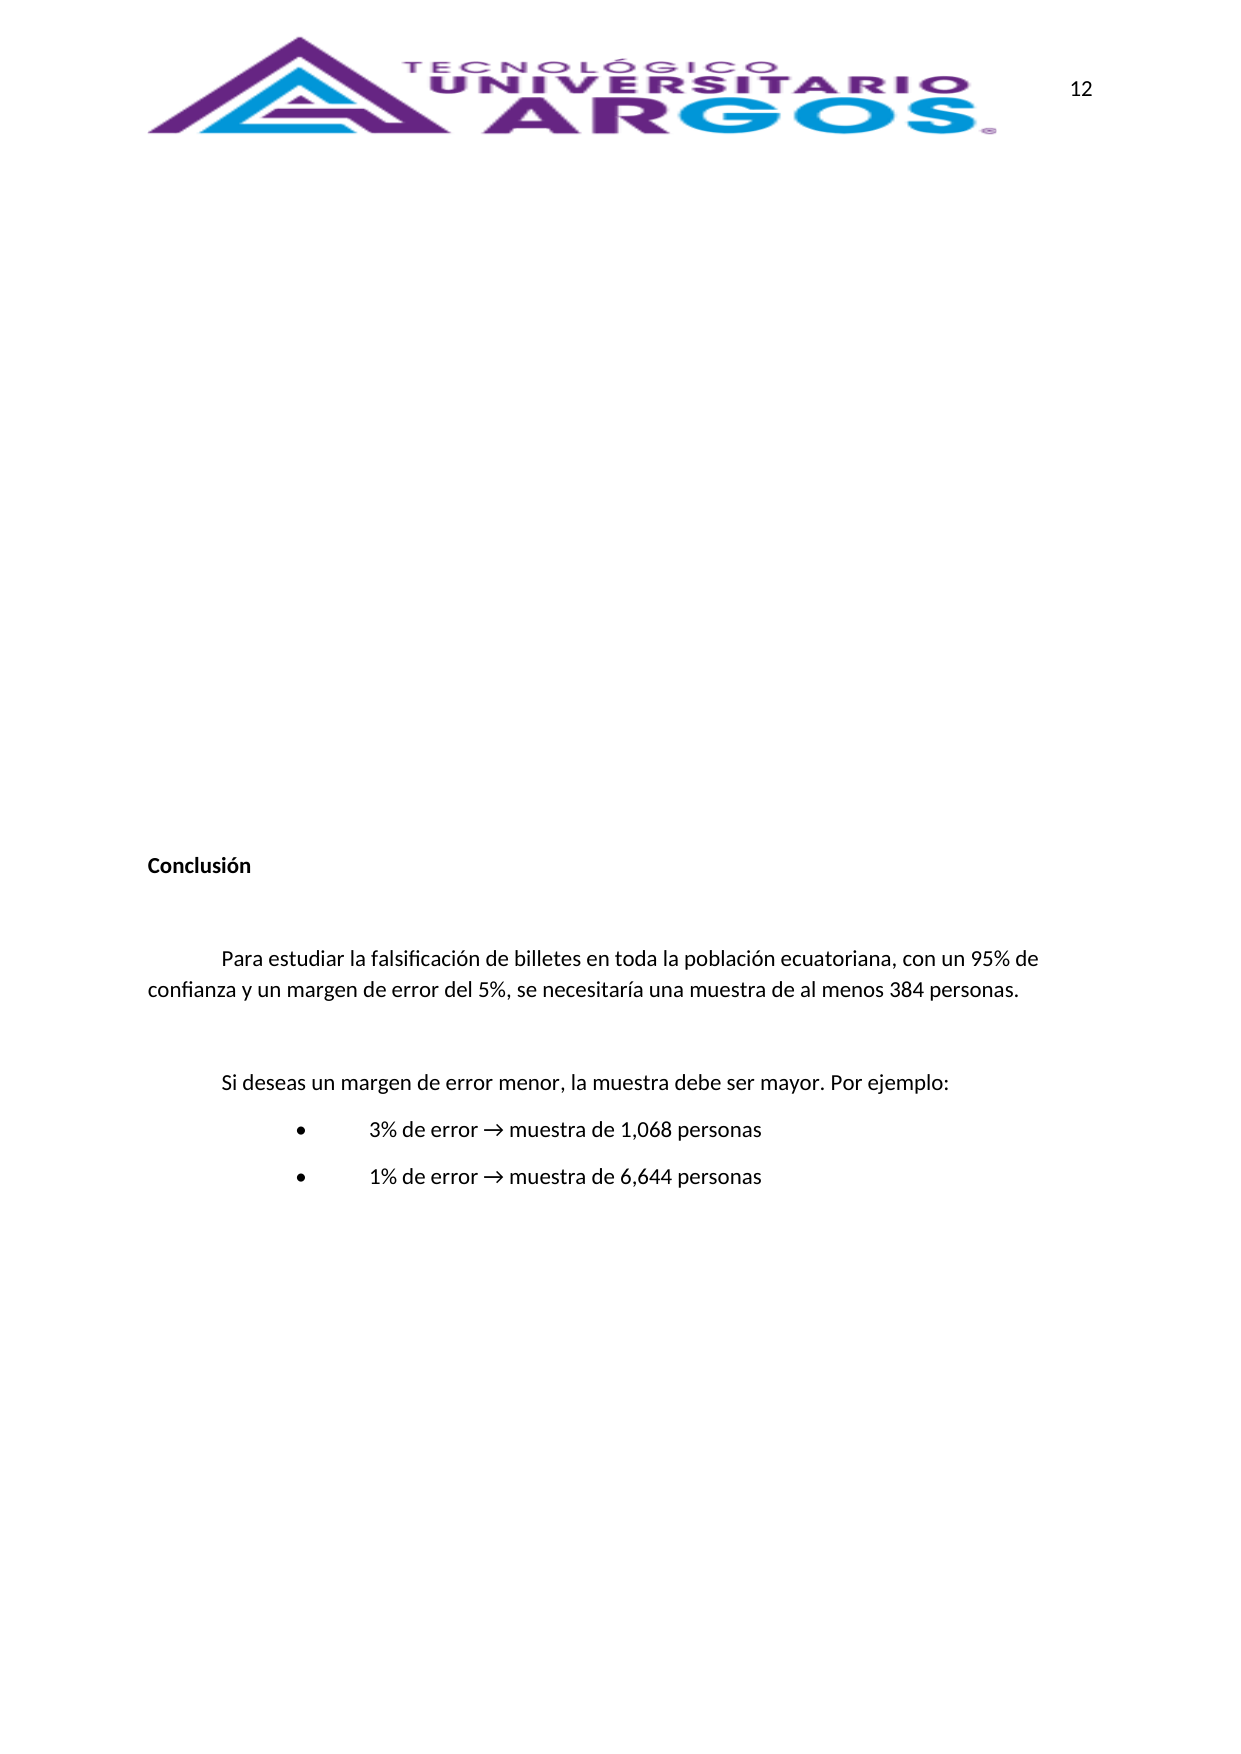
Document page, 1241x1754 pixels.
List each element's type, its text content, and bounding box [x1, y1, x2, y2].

text • 1% de error → muestra de 6,644 personas [148, 1162, 1092, 1190]
text Para estudiar la falsificación de billetes en toda la población ecuatoriana, con un 95% de confianza y un margen de error del 5%, se necesitaría una muestra de al menos 384 personas. [148, 944, 1092, 1003]
text Si deseas un margen de error menor, la muestra debe ser mayor. Por ejemplo: [148, 1068, 1092, 1097]
picture [147, 21, 997, 146]
text • 3% de error → muestra de 1,068 personas [148, 1115, 1092, 1143]
text Conclusión [148, 851, 1092, 879]
